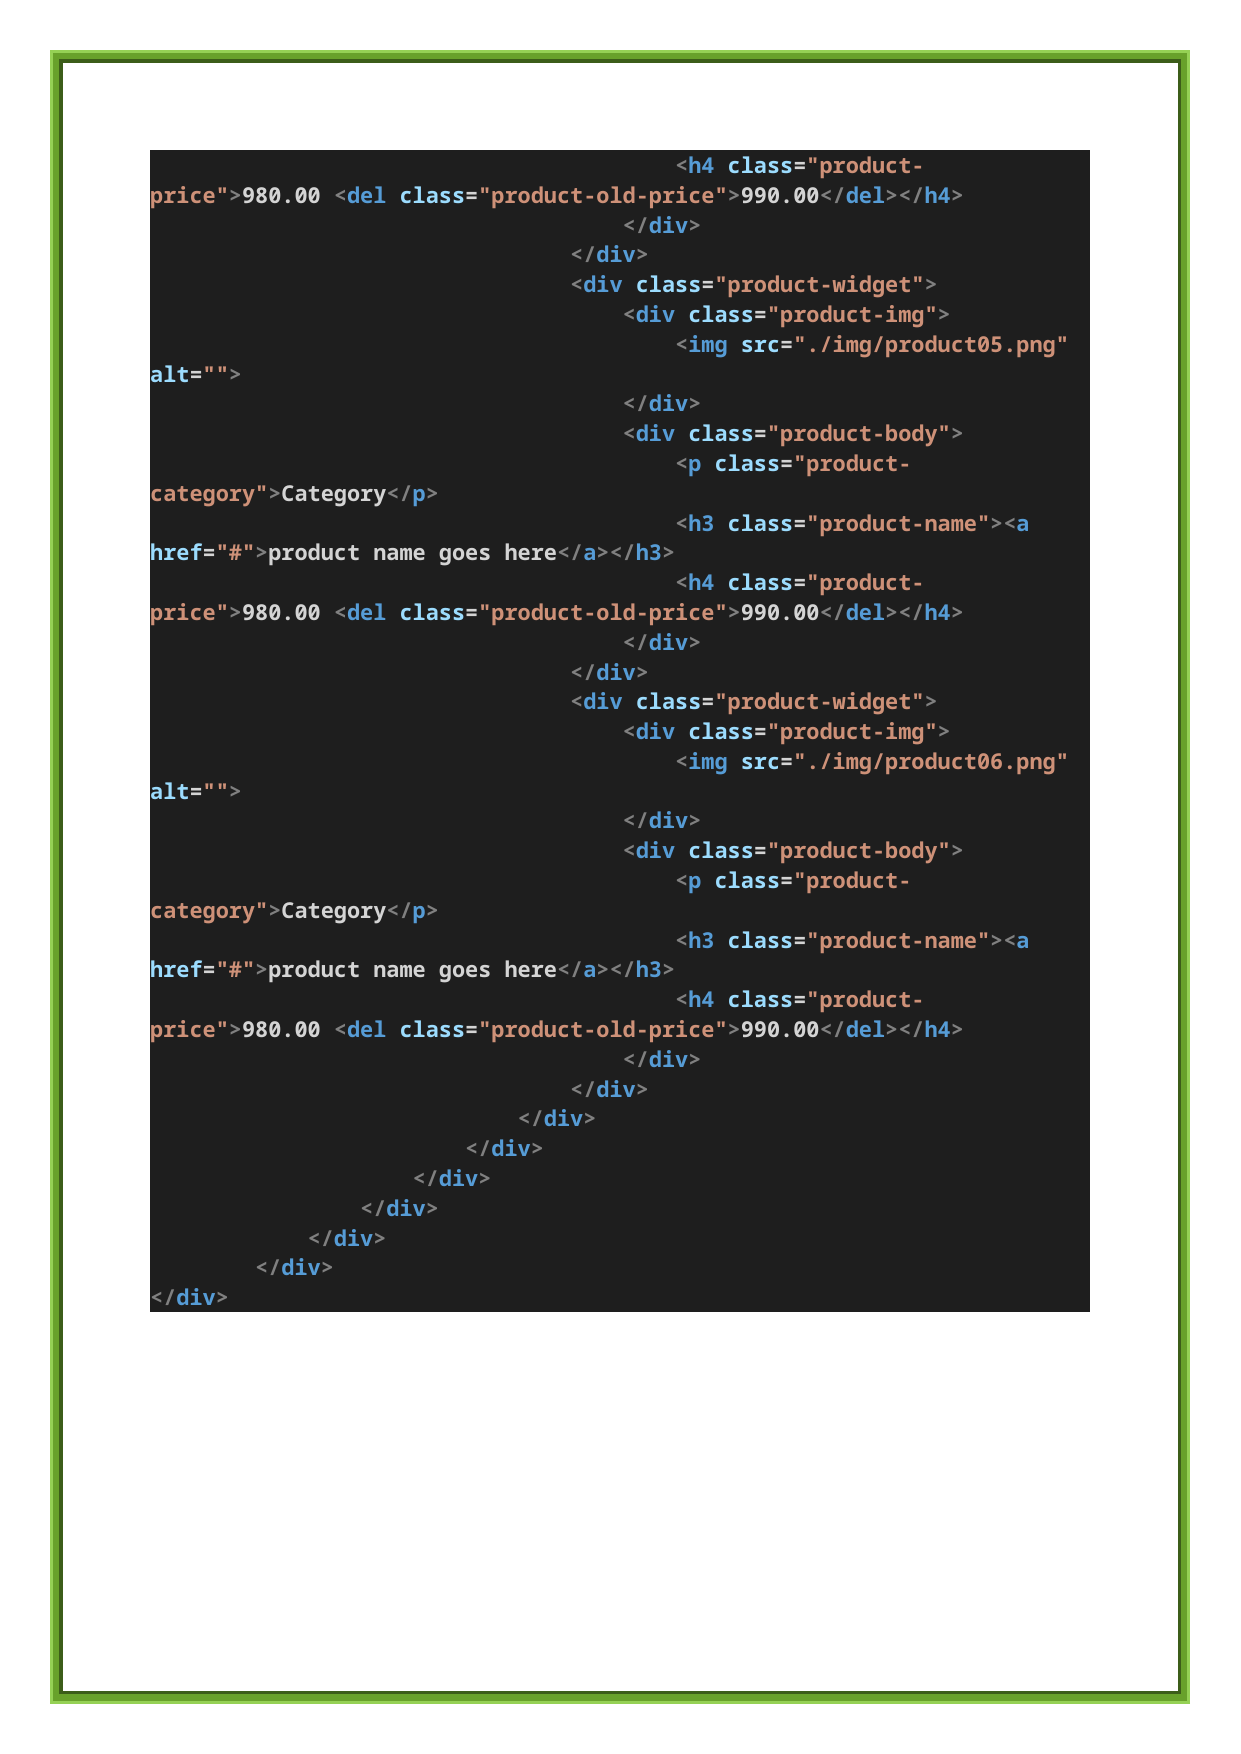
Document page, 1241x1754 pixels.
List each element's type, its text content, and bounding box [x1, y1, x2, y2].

text </div> [150, 388, 1090, 418]
text </div> [150, 1222, 1090, 1252]
text <h4 class="product-price">980.00 <del class="product-old-price">990.00</del></h4> [150, 150, 1090, 209]
text <div class="product-widget"> [150, 269, 1090, 299]
text </div> [150, 239, 1090, 269]
text </div> [150, 1103, 1090, 1133]
text </div> [150, 1133, 1090, 1163]
text <img src="./img/product06.png" alt=""> [150, 746, 1090, 805]
text <div class="product-img"> [150, 716, 1090, 746]
text <div class="product-body"> [150, 835, 1090, 865]
text </div> [150, 1252, 1090, 1282]
text </div> [150, 1193, 1090, 1222]
text <img src="./img/product05.png" alt=""> [150, 329, 1090, 388]
text <h4 class="product-price">980.00 <del class="product-old-price">990.00</del></h4> [150, 984, 1090, 1044]
text </div> [150, 656, 1090, 686]
text <p class="product-category">Category</p> [150, 448, 1090, 507]
text <h3 class="product-name"><a href="#">product name goes here</a></h3> [150, 924, 1090, 984]
text </div> [150, 209, 1090, 239]
text </div> [150, 627, 1090, 656]
text </div> [150, 805, 1090, 835]
text </div> [150, 1044, 1090, 1073]
text <h3 class="product-name"><a href="#">product name goes here</a></h3> [150, 507, 1090, 567]
text <h4 class="product-price">980.00 <del class="product-old-price">990.00</del></h4> [150, 567, 1090, 627]
text <div class="product-widget"> [150, 686, 1090, 716]
text </div> [150, 1073, 1090, 1103]
text <div class="product-body"> [150, 418, 1090, 448]
text </div> [150, 1163, 1090, 1193]
text <div class="product-img"> [150, 299, 1090, 329]
text <p class="product-category">Category</p> [150, 865, 1090, 924]
text </div> [150, 1282, 1090, 1312]
